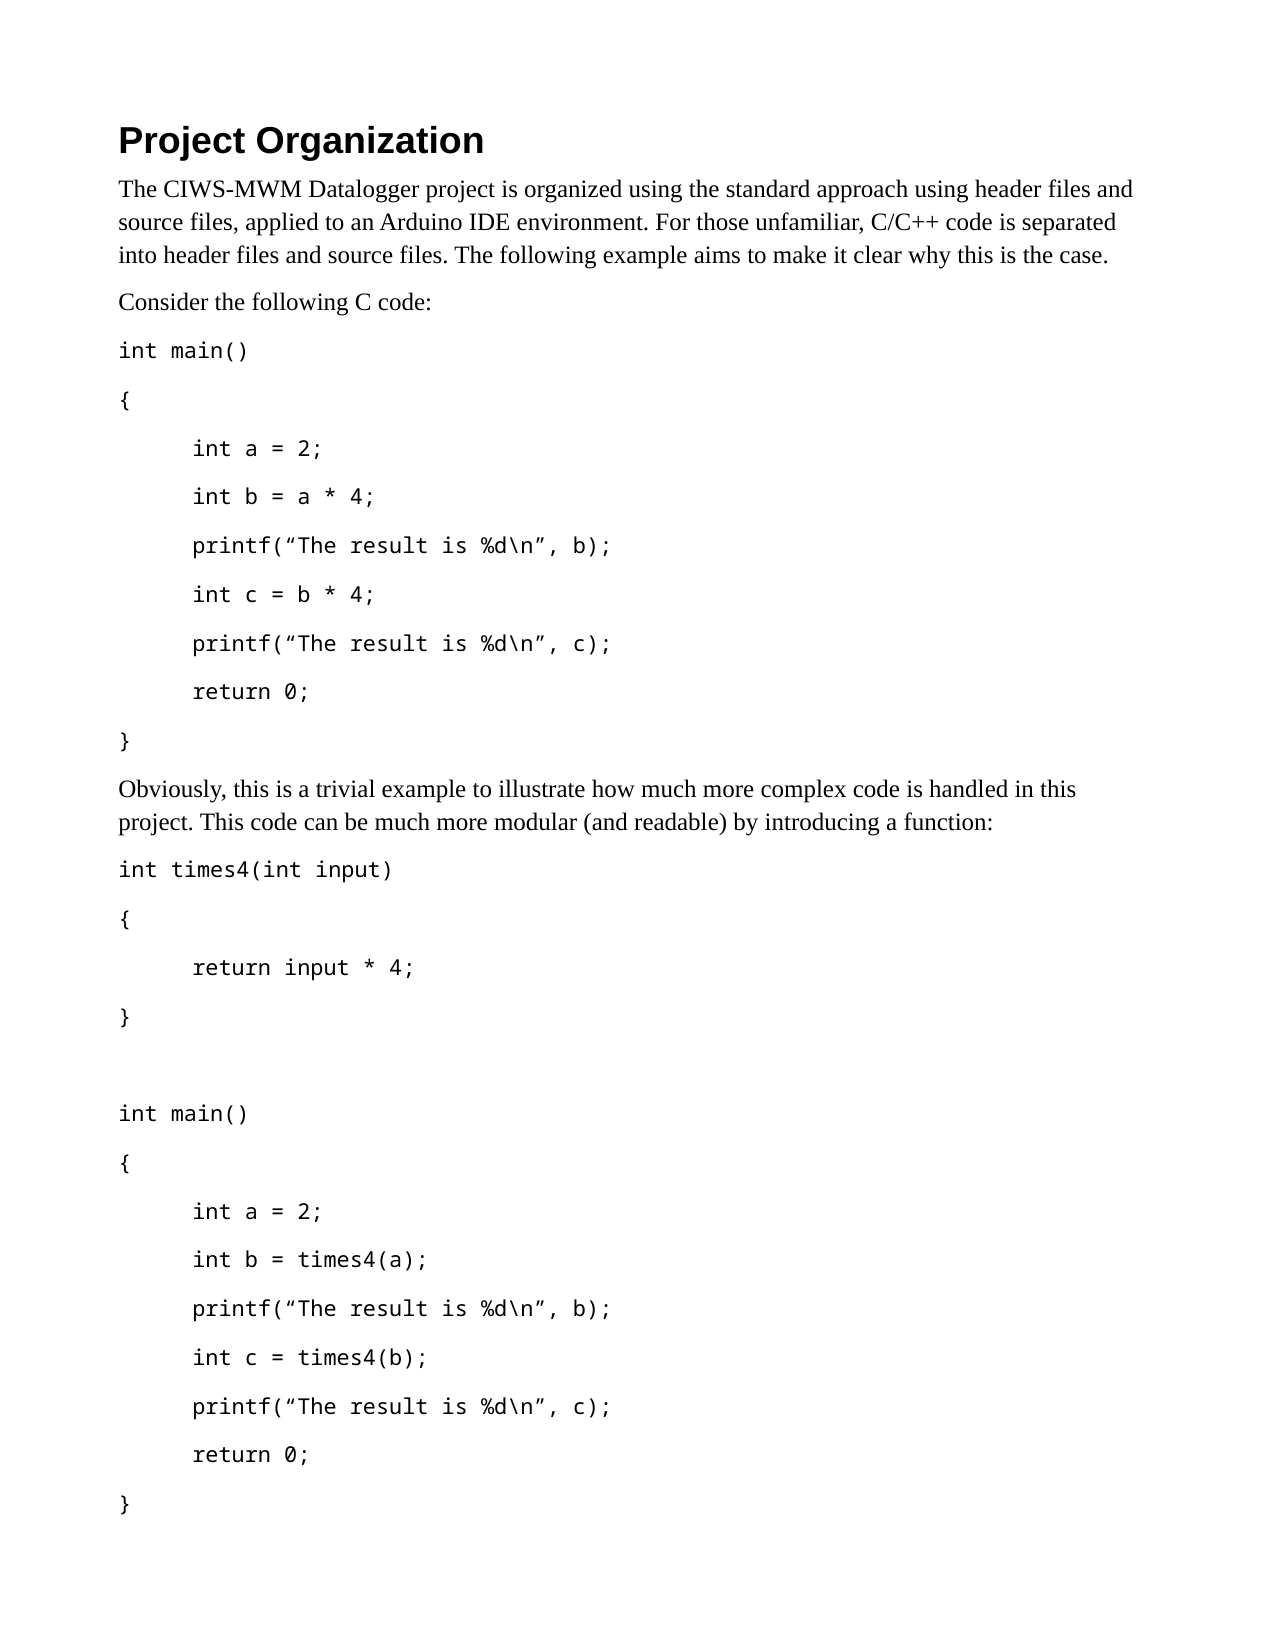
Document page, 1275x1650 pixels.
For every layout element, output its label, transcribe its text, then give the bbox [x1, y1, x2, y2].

list printf(“The result is %d\n”, c); [118, 627, 1157, 657]
list } [118, 1001, 1157, 1030]
text int main() [118, 1098, 1157, 1128]
text } [118, 1488, 1157, 1518]
text printf(“The result is %d\n”, b); [118, 1293, 1157, 1323]
list return 0; [118, 676, 1157, 706]
list { [118, 384, 1157, 413]
list printf(“The result is %d\n”, b); [118, 530, 1157, 560]
text int c = times4(b); [118, 1342, 1157, 1372]
text int b = times4(a); [118, 1244, 1157, 1274]
list The CIWS-MWM Datalogger project is organized using the standard approach using header files and source files, applied to an Arduino IDE environment. For those unfamiliar, C/C++ code is separated into header files and source files. The following example aims to make it clear why this is the case. [118, 174, 1157, 268]
text return 0; [118, 1439, 1157, 1469]
list return input * 4; [118, 952, 1157, 982]
list Obviously, this is a trivial example to illustrate how much more complex code is handled in this project. This code can be much more modular (and readable) by introducing a function: [118, 774, 1157, 836]
list int b = a * 4; [118, 481, 1157, 511]
list int c = b * 4; [118, 579, 1157, 608]
list int main() [118, 335, 1157, 365]
list } [118, 725, 1157, 755]
list { [118, 903, 1157, 933]
list Consider the following C code: [118, 287, 1157, 316]
list int times4(int input) [118, 854, 1157, 884]
text printf(“The result is %d\n”, c); [118, 1391, 1157, 1420]
subtitle Project Organization [118, 118, 1157, 161]
text { [118, 1147, 1157, 1177]
text int a = 2; [118, 1196, 1157, 1225]
list int a = 2; [118, 432, 1157, 462]
